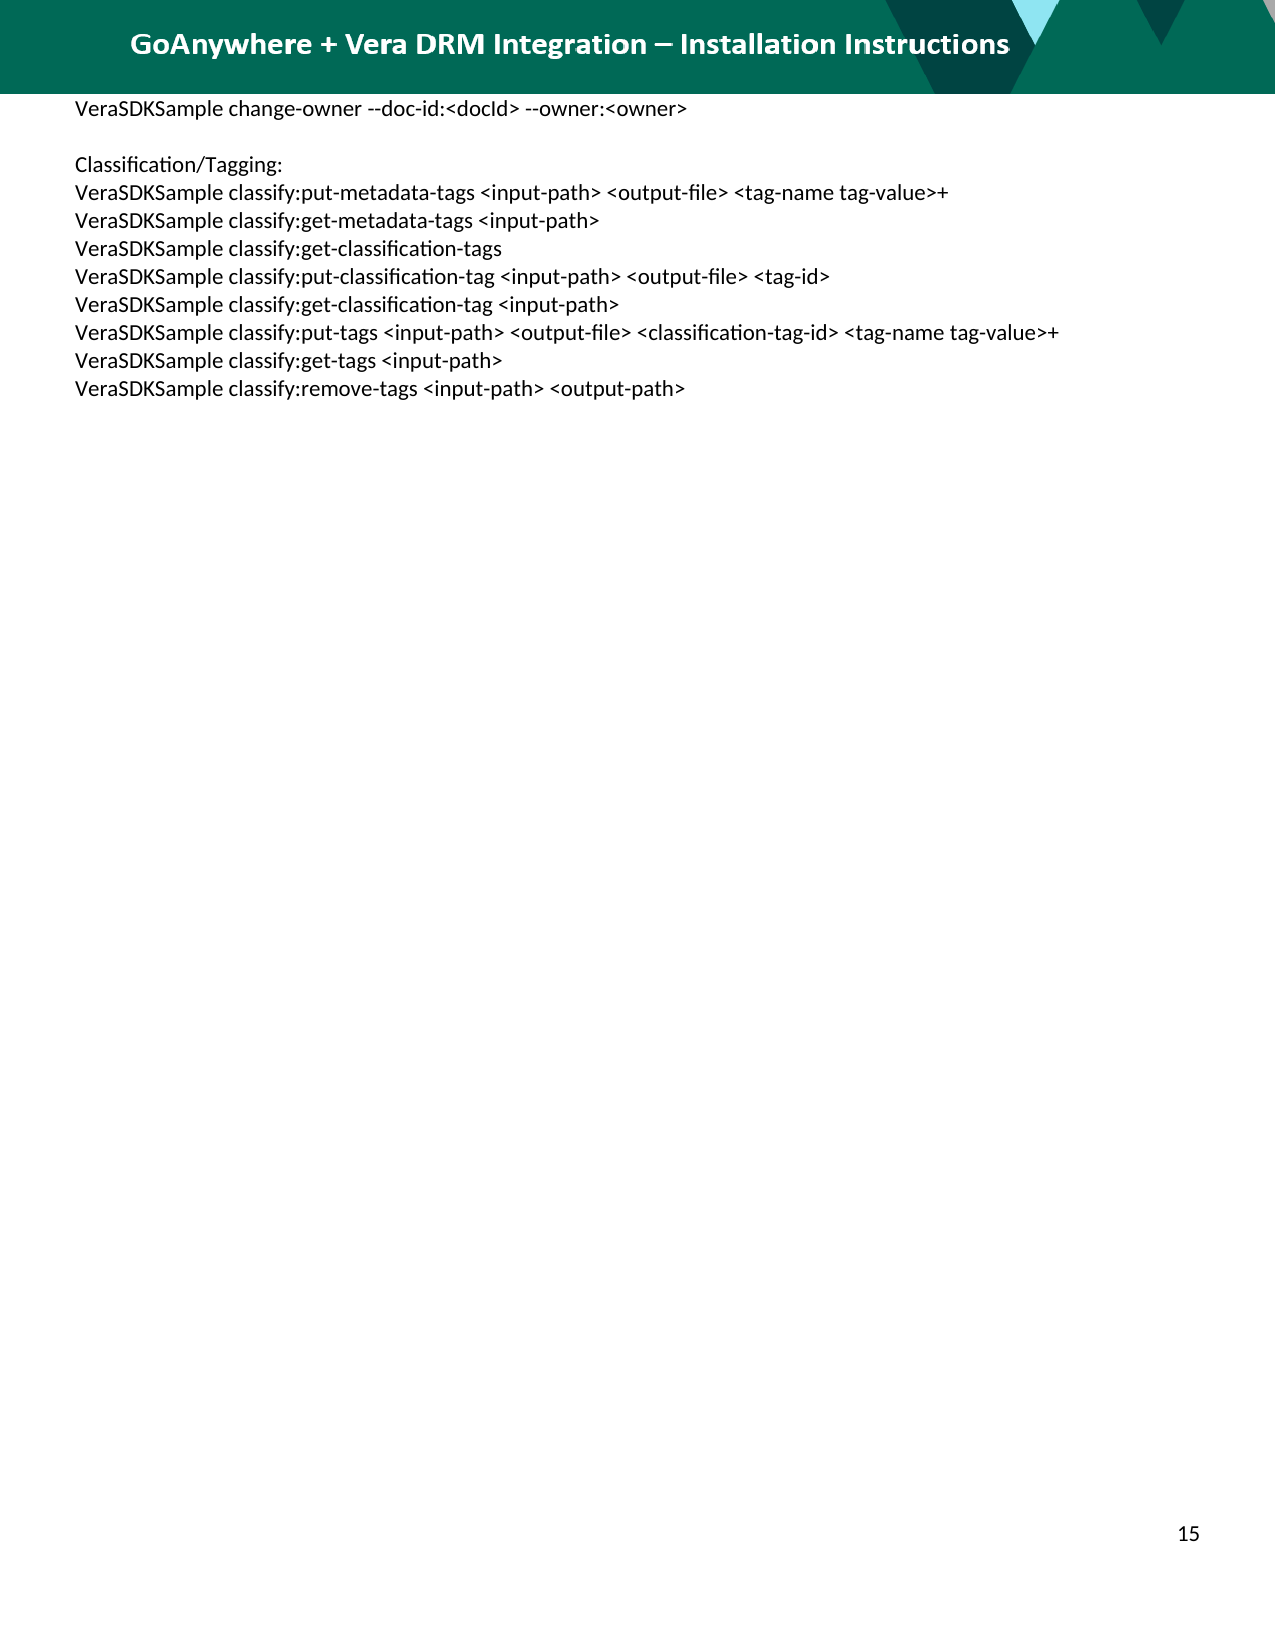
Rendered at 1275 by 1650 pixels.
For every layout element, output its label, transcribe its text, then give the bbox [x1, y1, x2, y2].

text Classification/Tagging: [75, 150, 1200, 178]
text VeraSDKSample classify:get-tags <input-path> [75, 346, 1200, 374]
text VeraSDKSample classify:put-metadata-tags <input-path> <output-file> <tag-name tag-value>+ [75, 178, 1200, 206]
text VeraSDKSample classify:remove-tags <input-path> <output-path> [75, 374, 1200, 402]
text VeraSDKSample classify:get-metadata-tags <input-path> [75, 206, 1200, 234]
text VeraSDKSample classify:put-tags <input-path> <output-file> <classification-tag-id> <tag-name tag-value>+ [75, 318, 1200, 346]
picture [0, 0, 1275, 94]
text VeraSDKSample change-owner --doc-id:<docId> --owner:<owner> [75, 94, 1200, 122]
text VeraSDKSample classify:get-classification-tags [75, 234, 1200, 262]
text VeraSDKSample classify:get-classification-tag <input-path> [75, 290, 1200, 318]
text VeraSDKSample classify:put-classification-tag <input-path> <output-file> <tag-id> [75, 262, 1200, 290]
